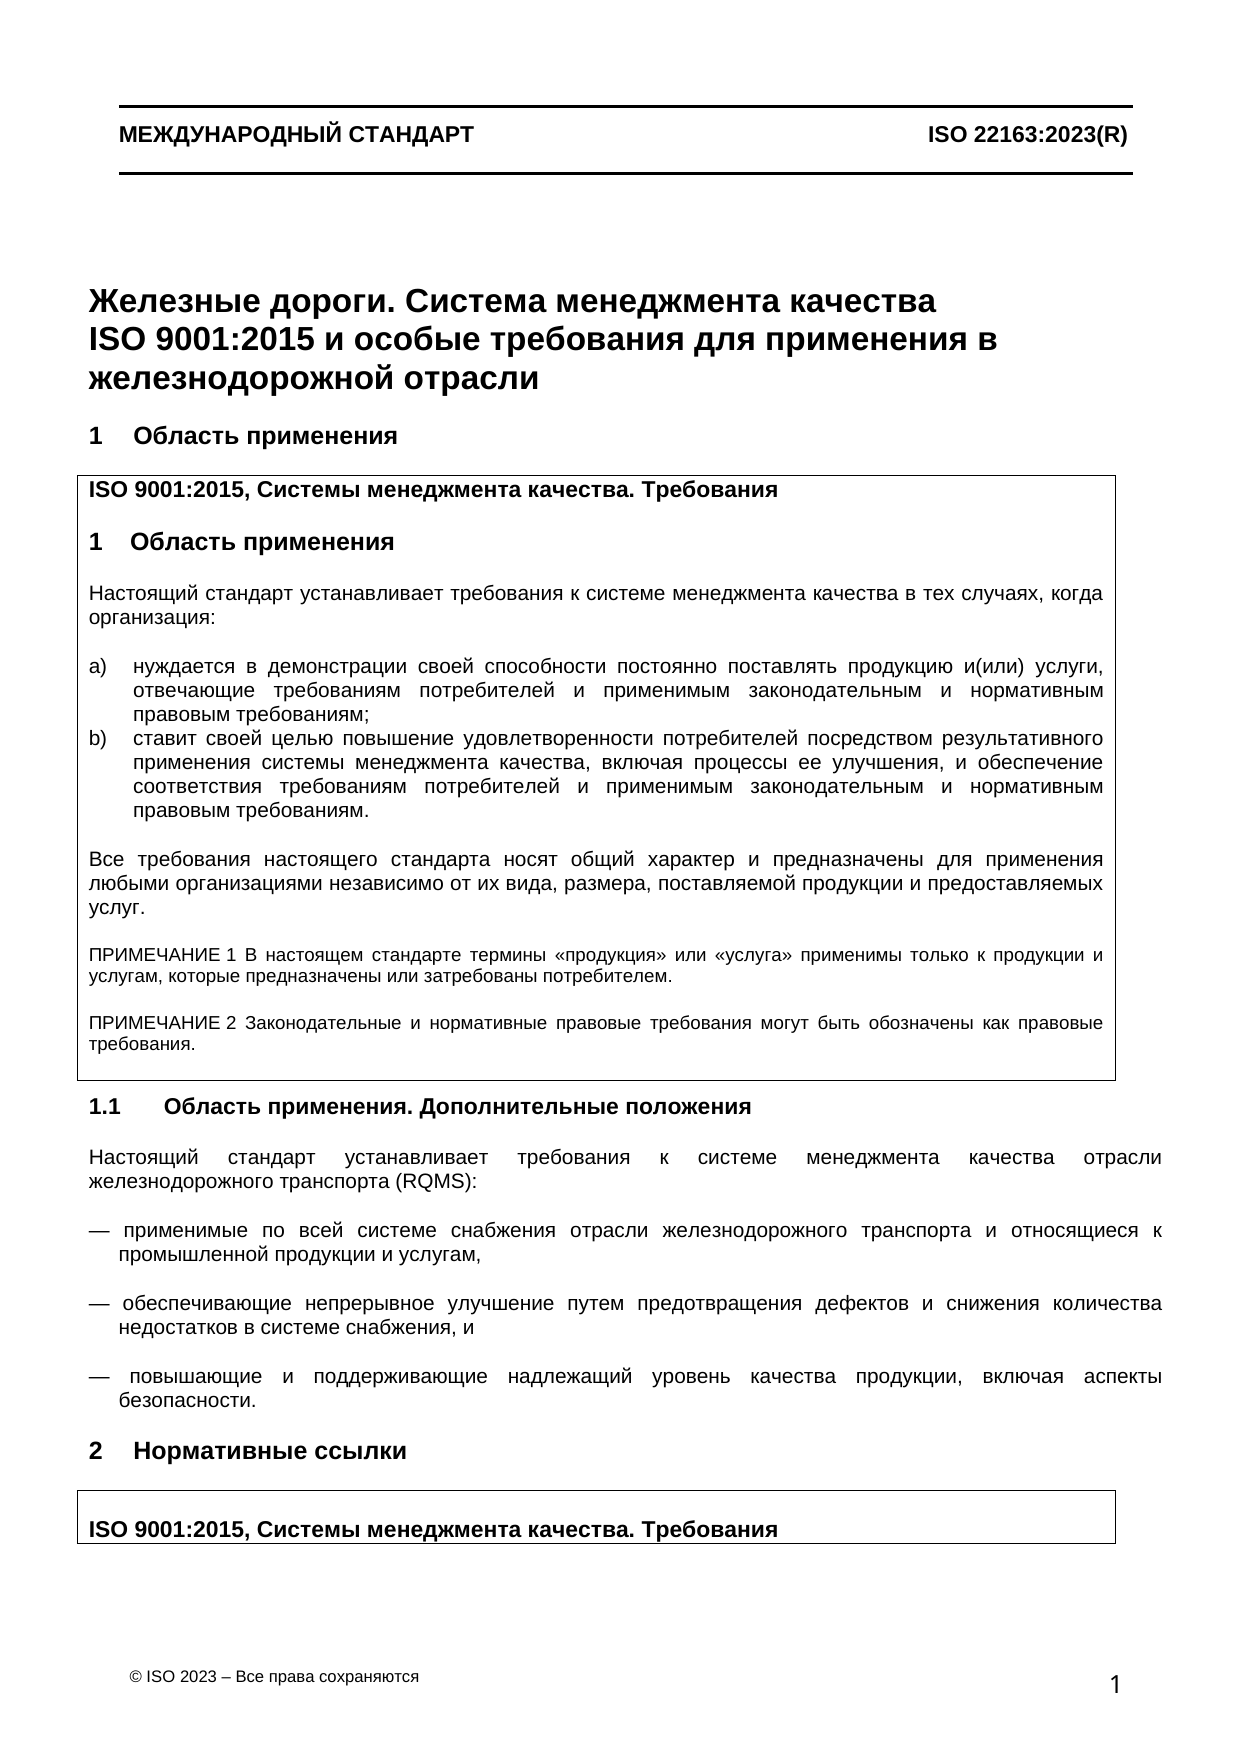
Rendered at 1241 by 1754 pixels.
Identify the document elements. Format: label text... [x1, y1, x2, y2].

text — применимые по всей системе снабжения отрасли железнодорожного транспорта и относящиеся к промышленной продукции и услугам, [89, 1218, 1163, 1266]
text Настоящий стандарт устанавливает требования к системе менеджмента качества отрасли железнодорожного транспорта (RQMS): [89, 1145, 1163, 1193]
text — обеспечивающие непрерывное улучшение путем предотвращения дефектов и снижения количества недостатков в системе снабжения, и [89, 1291, 1163, 1338]
text Железные дороги. Система менеджмента качества ISO 9001:2015 и особые требования для применения в железнодорожной отрасли [89, 281, 1163, 396]
table_header ISO 9001:2015, Системы менеджмента качества. Требования 1 Область применения Настоящий стандарт устанавливает требования к системе менеджмента качества в тех случаях, когда организация: нуждается в демонстрации своей способности постоянно поставлять продукцию и(или) услуги, отвечающие требованиям потребителей и применимым законодательным и нормативным правовым требованиям; ставит своей целью повышение удовлетворенности потребителей посредством результативного применения системы менеджмента качества, включая процессы ее улучшения, и обеспечение соответствия требованиям потребителей и применимым законодательным и нормативным правовым требованиям. Все требования настоящего стандарта носят общий характер и предназначены для применения любыми организациями независимо от их вида, размера, поставляемой продукции и предоставляемых услуг. ПРИМЕЧАНИЕ 1 В настоящем стандарте термины «продукция» или «услуга» применимы только к продукции и услугам, которые предназначены или затребованы потребителем. ПРИМЕЧАНИЕ 2 Законодательные и нормативные правовые требования могут быть обозначены как правовые требования. [78, 476, 1115, 1080]
subtitle 2 Нормативные ссылки [89, 1436, 1163, 1465]
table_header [78, 1491, 1115, 1542]
text 1.1 Область применения. Дополнительные положения [89, 1093, 1163, 1120]
text — повышающие и поддерживающие надлежащий уровень качества продукции, включая аспекты безопасности. [89, 1363, 1163, 1411]
subtitle 1 Область применения [89, 421, 1163, 450]
